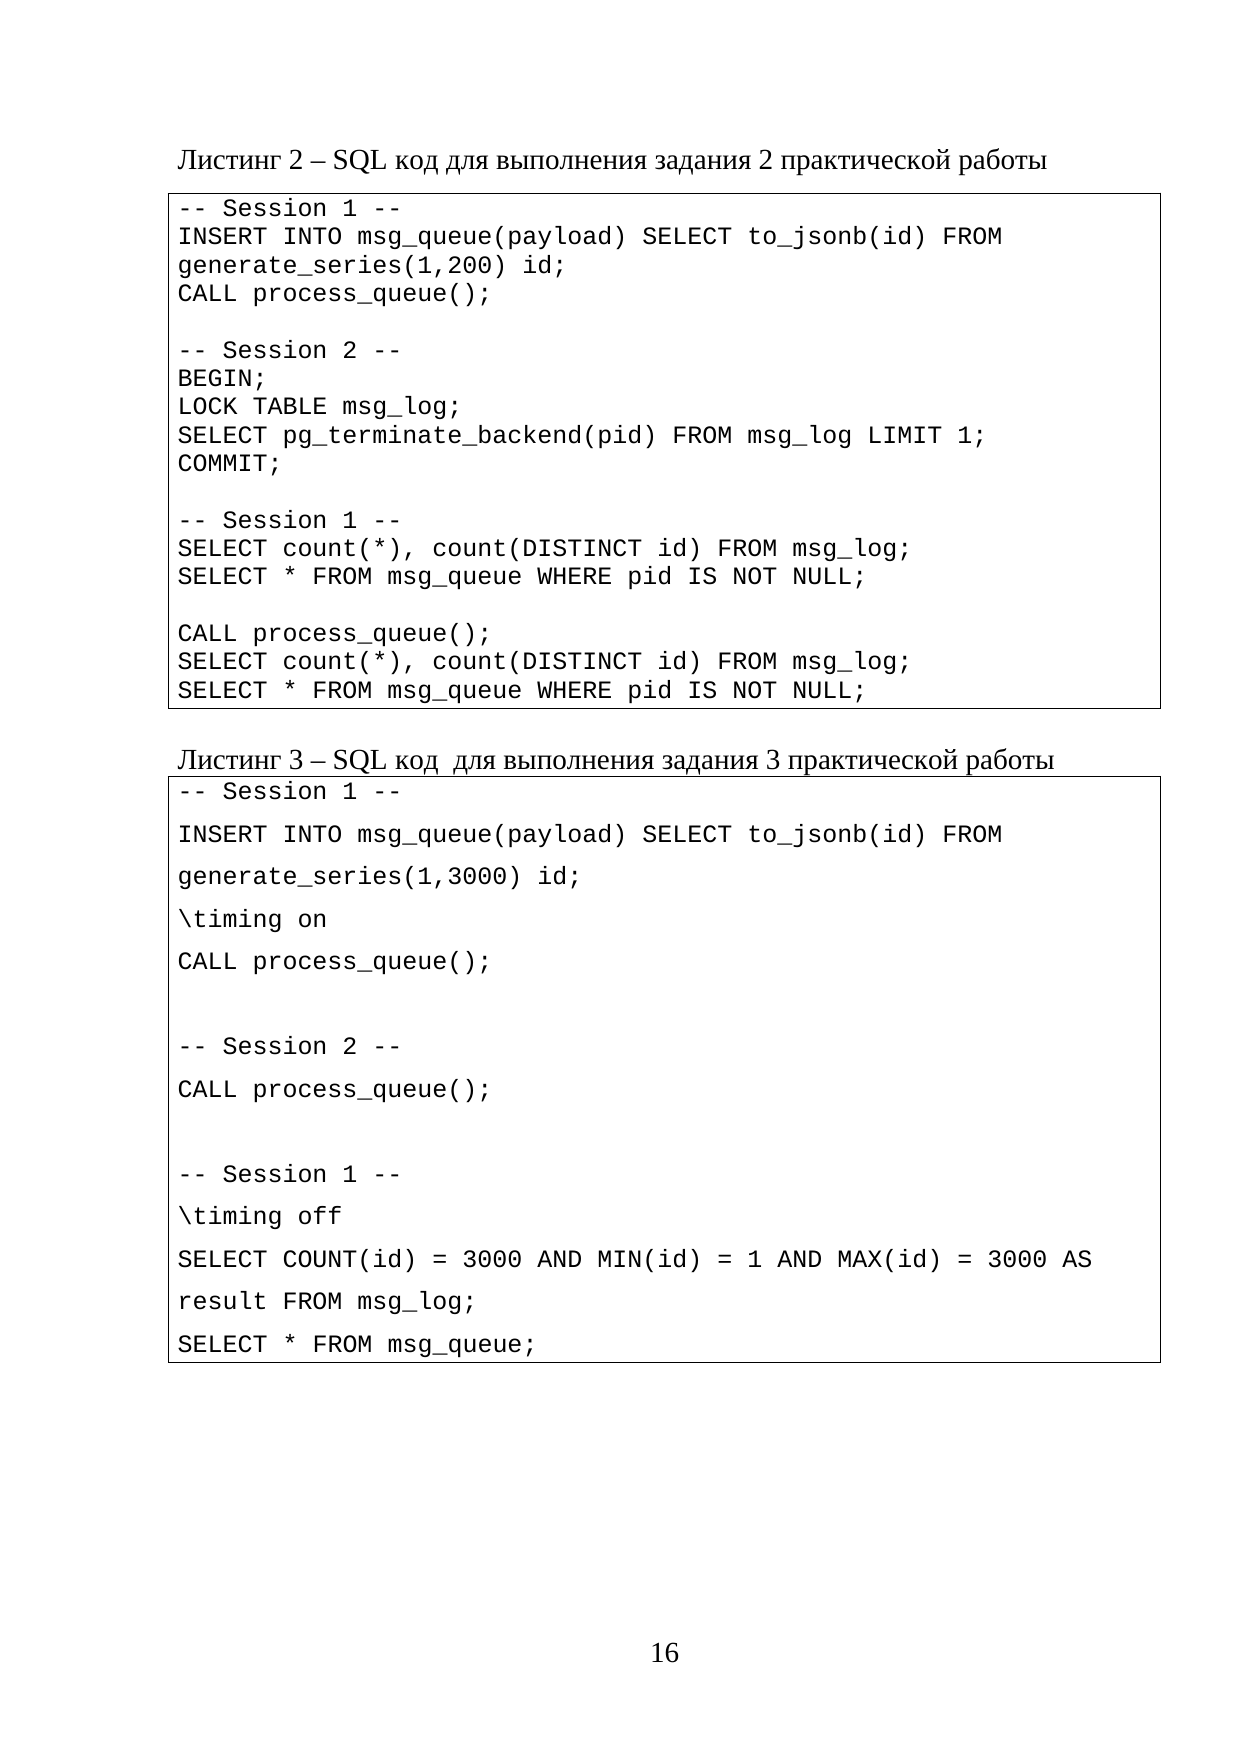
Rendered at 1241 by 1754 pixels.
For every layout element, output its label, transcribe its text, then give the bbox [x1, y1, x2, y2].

text Листинг 2 – SQL код для выполнения задания 2 практической работы [177, 142, 1152, 176]
text -- Session 2 -- [169, 1031, 1160, 1062]
text SELECT COUNT(id) = 3000 AND MIN(id) = 1 AND MAX(id) = 3000 AS result FROM msg_log; [169, 1243, 1160, 1317]
text SELECT * FROM msg_queue WHERE pid IS NOT NULL; [177, 564, 1152, 592]
text CALL process_queue(); [169, 1073, 1160, 1105]
text BEGIN; [177, 366, 1152, 394]
text Листинг 3 – SQL код для выполнения задания 3 практической работы [177, 742, 1152, 776]
text CALL process_queue(); [177, 621, 1152, 649]
text \timing off [169, 1201, 1160, 1232]
text -- Session 1 -- [177, 507, 1152, 536]
text CALL process_queue(); [177, 281, 1152, 309]
text SELECT pg_terminate_backend(pid) FROM msg_log LIMIT 1; [177, 422, 1152, 451]
text SELECT * FROM msg_queue WHERE pid IS NOT NULL; [169, 674, 1160, 708]
text -- Session 1 -- [169, 194, 1160, 224]
text \timing on [169, 903, 1160, 935]
text -- Session 1 -- [169, 777, 1160, 807]
text -- Session 1 -- [169, 1158, 1160, 1190]
text SELECT count(*), count(DISTINCT id) FROM msg_log; [177, 649, 1152, 674]
text LOCK TABLE msg_log; [177, 394, 1152, 422]
text CALL process_queue(); [169, 946, 1160, 977]
text COMMIT; [177, 451, 1152, 479]
text INSERT INTO msg_queue(payload) SELECT to_jsonb(id) FROM generate_series(1,200) id; [177, 224, 1152, 281]
text -- Session 2 -- [177, 337, 1152, 366]
text SELECT count(*), count(DISTINCT id) FROM msg_log; [177, 536, 1152, 564]
text INSERT INTO msg_queue(payload) SELECT to_jsonb(id) FROM generate_series(1,3000) id; [169, 818, 1160, 892]
text SELECT * FROM msg_queue; [169, 1328, 1160, 1362]
